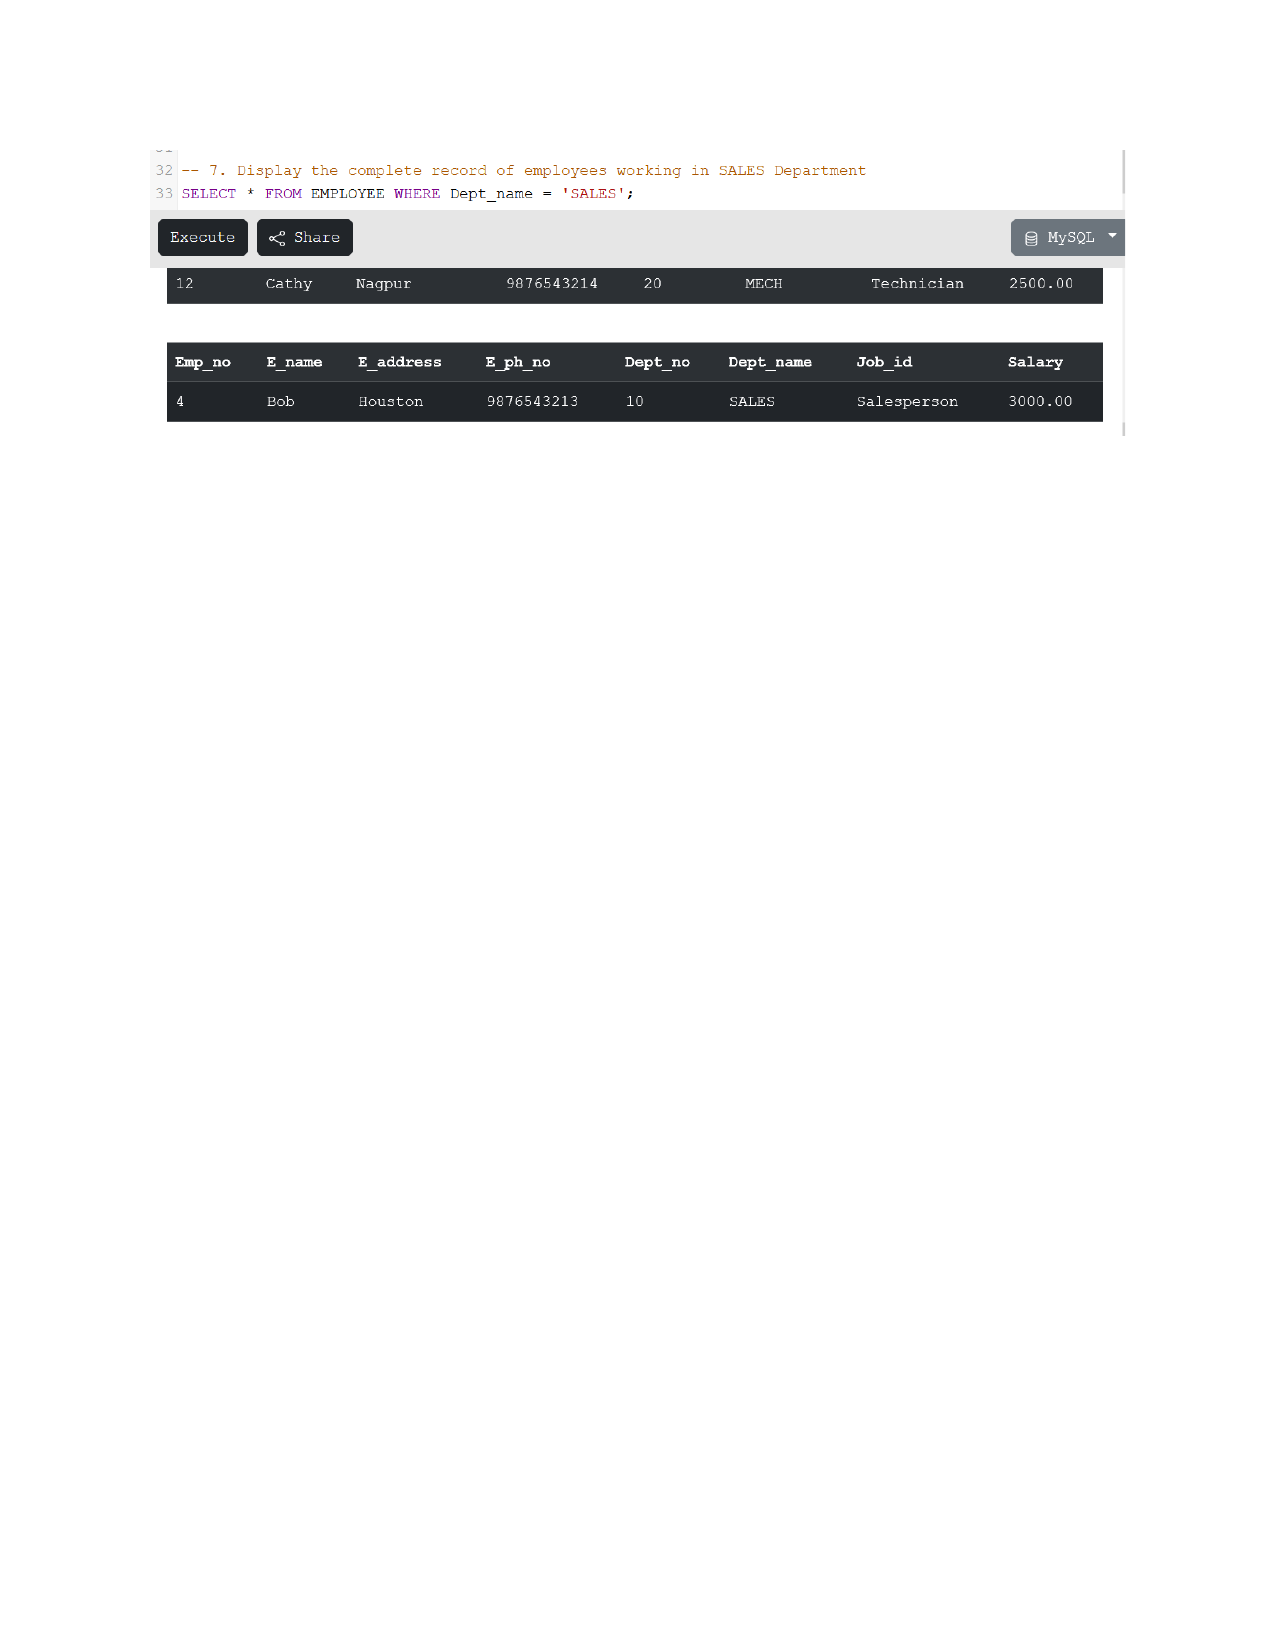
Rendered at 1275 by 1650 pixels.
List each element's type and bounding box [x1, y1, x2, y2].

picture [150, 150, 1125, 436]
